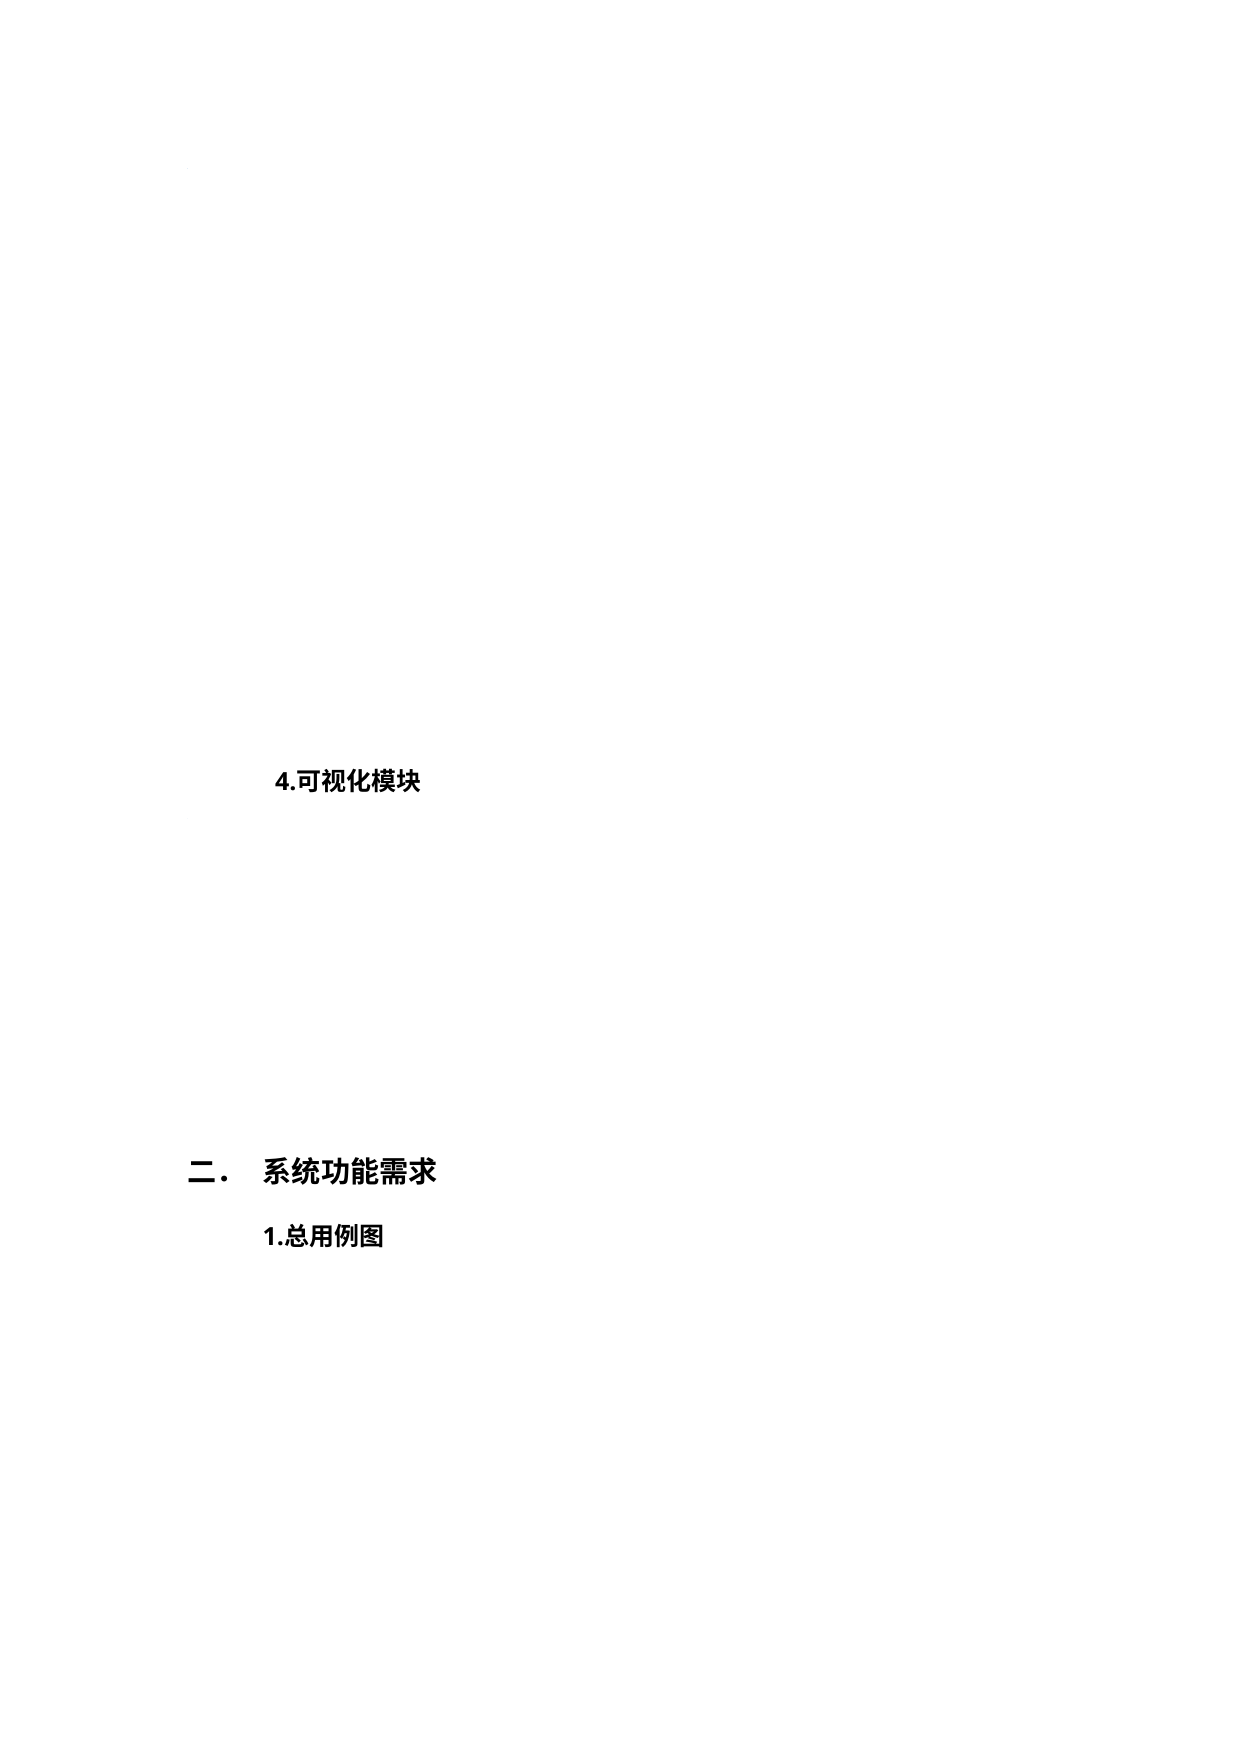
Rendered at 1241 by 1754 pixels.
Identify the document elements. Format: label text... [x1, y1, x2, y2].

text 4.可视化模块 [187, 747, 1053, 812]
list 系统功能需求 [187, 1137, 1053, 1202]
list 1.总用例图 [262, 1202, 1053, 1267]
